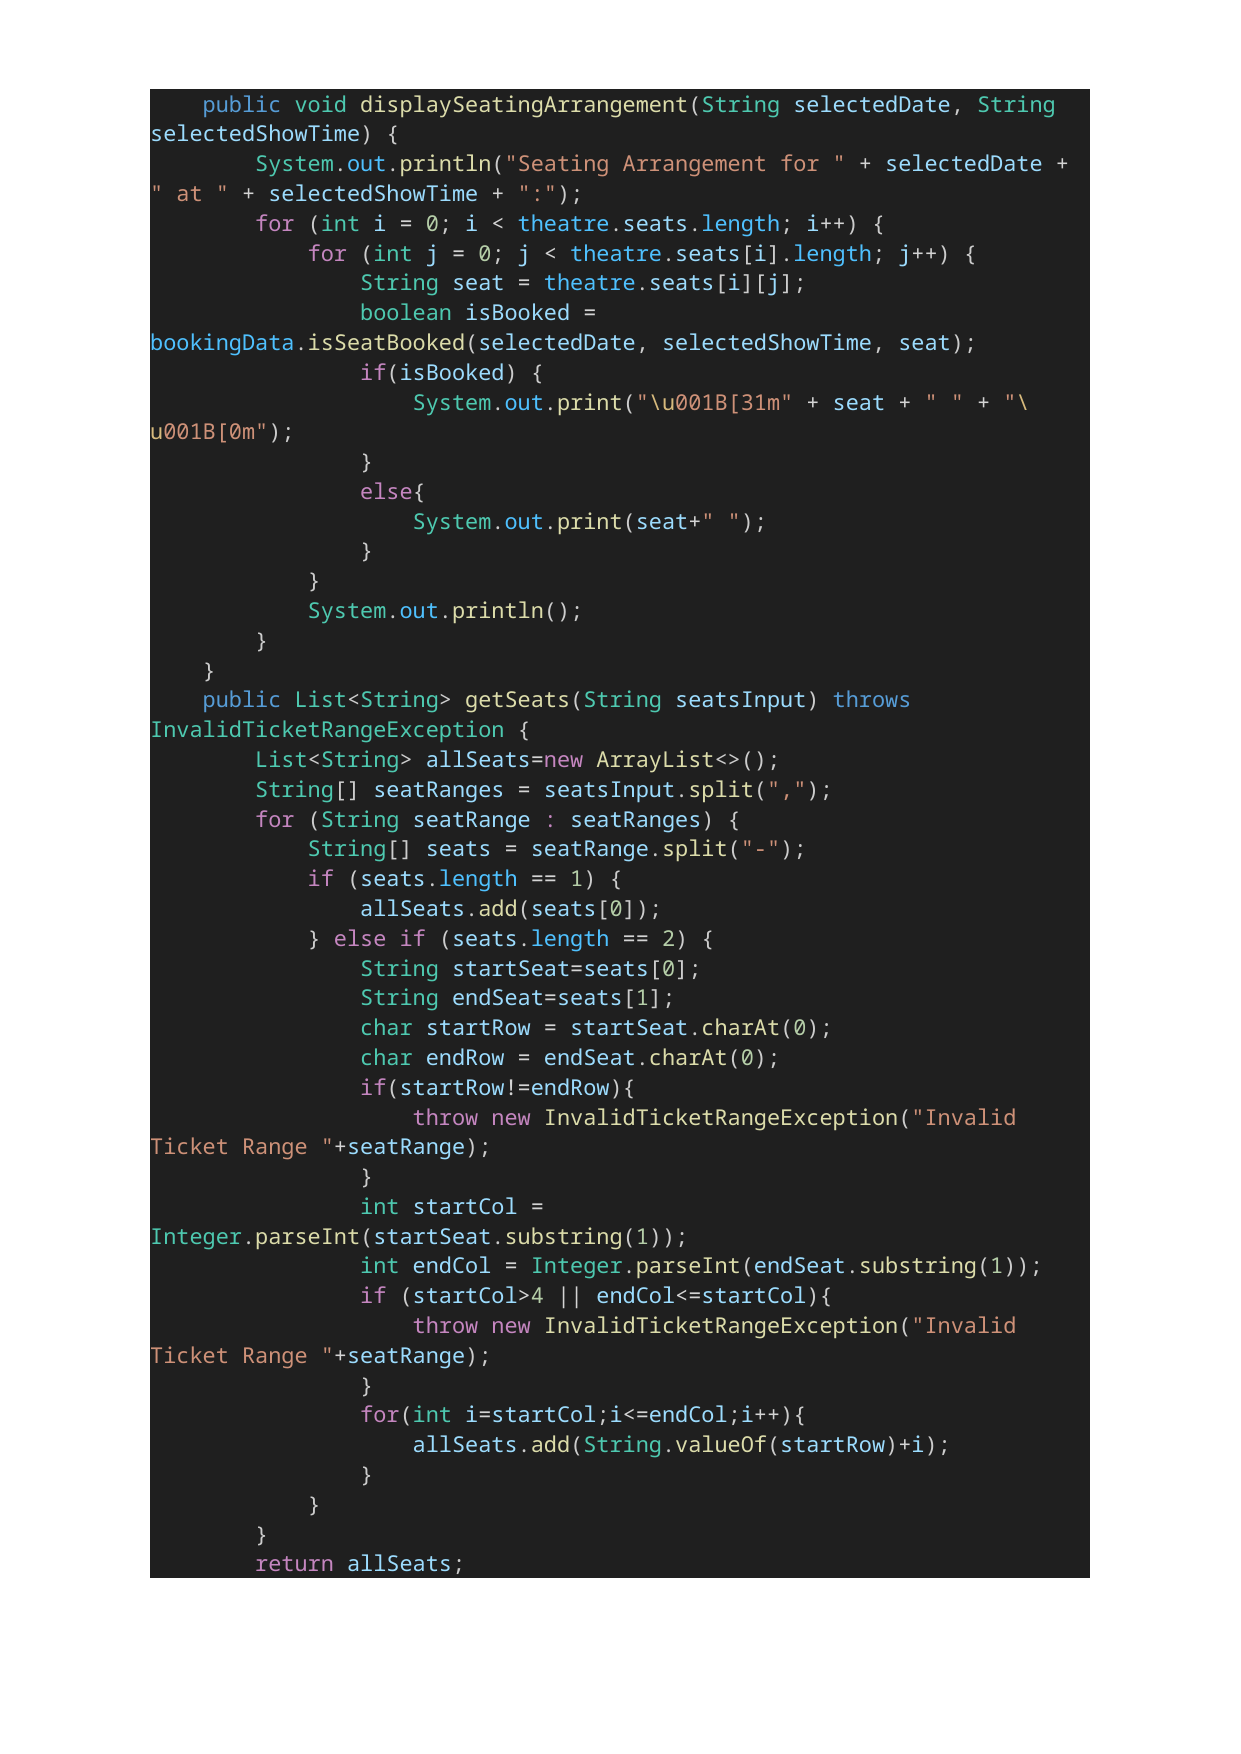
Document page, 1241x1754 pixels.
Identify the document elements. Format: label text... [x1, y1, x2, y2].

text char endRow = endSeat.charAt(0); [150, 1042, 1090, 1072]
text if(isBooked) { [150, 357, 1090, 387]
text allSeats.add(seats[0]); [150, 893, 1090, 923]
text } [150, 1459, 1090, 1489]
text throw new InvalidTicketRangeException("Invalid Ticket Range "+seatRange); [150, 1102, 1090, 1161]
text String[] seatRanges = seatsInput.split(","); [150, 774, 1090, 804]
text int startCol = Integer.parseInt(startSeat.substring(1)); [150, 1191, 1090, 1251]
text } [150, 1161, 1090, 1191]
text } [150, 536, 1090, 565]
text int endCol = Integer.parseInt(endSeat.substring(1)); [150, 1251, 1090, 1280]
text return allSeats; [150, 1548, 1090, 1578]
text throw new InvalidTicketRangeException("Invalid Ticket Range "+seatRange); [150, 1310, 1090, 1370]
text } [150, 625, 1090, 655]
text String[] seats = seatRange.split("-"); [150, 833, 1090, 863]
text char startRow = startSeat.charAt(0); [150, 1012, 1090, 1042]
text if (seats.length == 1) { [150, 863, 1090, 893]
text String startSeat=seats[0]; [150, 953, 1090, 982]
text } else if (seats.length == 2) { [150, 923, 1090, 953]
text } [150, 446, 1090, 476]
text if (startCol>4 || endCol<=startCol){ [150, 1280, 1090, 1310]
text if(startRow!=endRow){ [150, 1072, 1090, 1102]
text System.out.print(seat+" "); [150, 506, 1090, 536]
text for(int i=startCol;i<=endCol;i++){ [150, 1399, 1090, 1429]
text System.out.println("Seating Arrangement for " + selectedDate + " at " + selectedShowTime + ":"); [150, 148, 1090, 208]
text } [150, 655, 1090, 684]
text else{ [150, 476, 1090, 506]
text } [150, 1489, 1090, 1519]
text for (int j = 0; j < theatre.seats[i].length; j++) { [150, 238, 1090, 267]
text } [150, 1370, 1090, 1399]
text public List<String> getSeats(String seatsInput) throws InvalidTicketRangeException { [150, 684, 1090, 744]
text System.out.print("\u001B[31m" + seat + " " + "\u001B[0m"); [150, 387, 1090, 446]
text public void displaySeatingArrangement(String selectedDate, String selectedShowTime) { [150, 89, 1090, 148]
text String seat = theatre.seats[i][j]; [150, 267, 1090, 297]
text for (String seatRange : seatRanges) { [150, 804, 1090, 833]
text System.out.println(); [150, 595, 1090, 625]
text for (int i = 0; i < theatre.seats.length; i++) { [150, 208, 1090, 238]
text boolean isBooked = bookingData.isSeatBooked(selectedDate, selectedShowTime, seat); [150, 297, 1090, 357]
text } [150, 1519, 1090, 1548]
text allSeats.add(String.valueOf(startRow)+i); [150, 1429, 1090, 1459]
text String endSeat=seats[1]; [150, 982, 1090, 1012]
text } [150, 565, 1090, 595]
text List<String> allSeats=new ArrayList<>(); [150, 744, 1090, 774]
